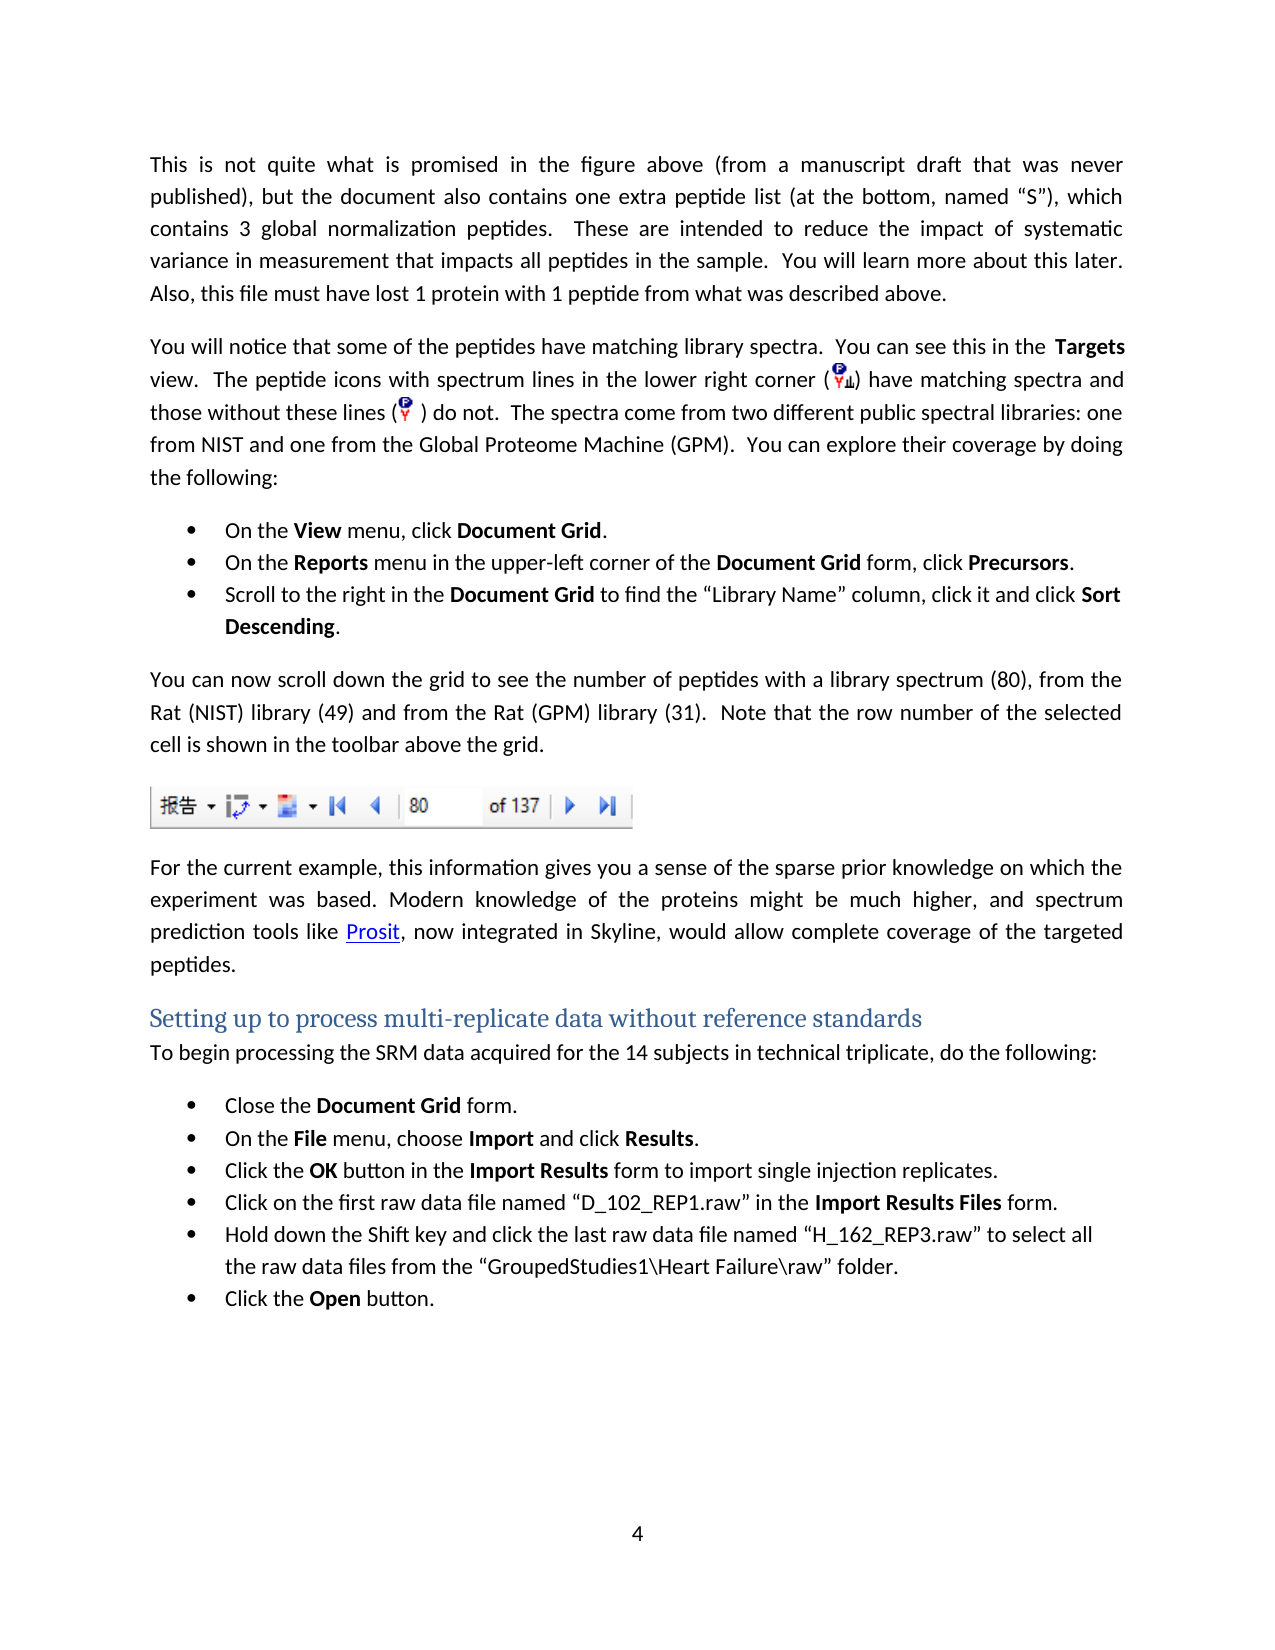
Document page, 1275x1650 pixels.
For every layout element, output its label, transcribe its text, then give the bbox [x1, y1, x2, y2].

list On the File menu, choose Import and click Results. [187, 1124, 1125, 1152]
list Click the OK button in the Import Results form to import single injection replicates. [187, 1156, 1125, 1184]
text This is not quite what is promised in the figure above (from a manuscript draft that was never published), but the document also contains one extra peptide list (at the bottom, named “S”), which contains 3 global normalization peptides. These are intended to reduce the impact of systematic variance in measurement that impacts all peptides in the sample. You will learn more about this later. Also, this file must have lost 1 protein with 1 peptide from what was described above. [150, 150, 1125, 307]
list Hold down the Shift key and click the last raw data file named “H_162_REP3.raw” to select all the raw data files from the “GroupedStudies1\Heart Failure\raw” folder. [187, 1220, 1125, 1280]
subtitle Setting up to process multi-replicate data without reference standards [150, 1003, 1125, 1034]
picture [398, 397, 421, 421]
text You can now scroll down the grid to see the number of peptides with a library spectrum (80), from the Rat (NIST) library (49) and from the Rat (GPM) library (31). Note that the row number of the selected cell is shown in the toolbar above the grid. [150, 665, 1125, 758]
list Click on the first raw data file named “D_102_REP1.raw” in the Import Results Files form. [187, 1188, 1125, 1216]
list On the View menu, click Document Grid. [187, 516, 1125, 544]
text To begin processing the SRM data acquired for the 14 subjects in technical triplicate, do the following: [150, 1038, 1125, 1066]
text For the current example, this information gives you a sense of the sparse prior knowledge on which the experiment was based. Modern knowledge of the proteins might be much higher, and spectrum prediction tools like Prosit, now integrated in Skyline, would allow complete coverage of the targeted peptides. [150, 853, 1125, 978]
picture [832, 363, 855, 388]
picture [150, 782, 633, 829]
list Close the Document Grid form. [187, 1091, 1125, 1119]
list On the Reports menu in the upper-left corner of the Document Grid form, click Precursors. [187, 548, 1125, 576]
text You will notice that some of the peptides have matching library spectra. You can see this in the Targets view. The peptide icons with spectrum lines in the lower right corner () have matching spectra and those without these lines () do not. The spectra come from two different public spectral libraries: one from NIST and one from the Global Proteome Machine (GPM). You can explore their coverage by doing the following: [150, 332, 1125, 491]
list Click the Open button. [187, 1284, 1125, 1313]
list Scroll to the right in the Document Grid to find the “Library Name” column, click it and click Sort Descending. [187, 580, 1125, 640]
